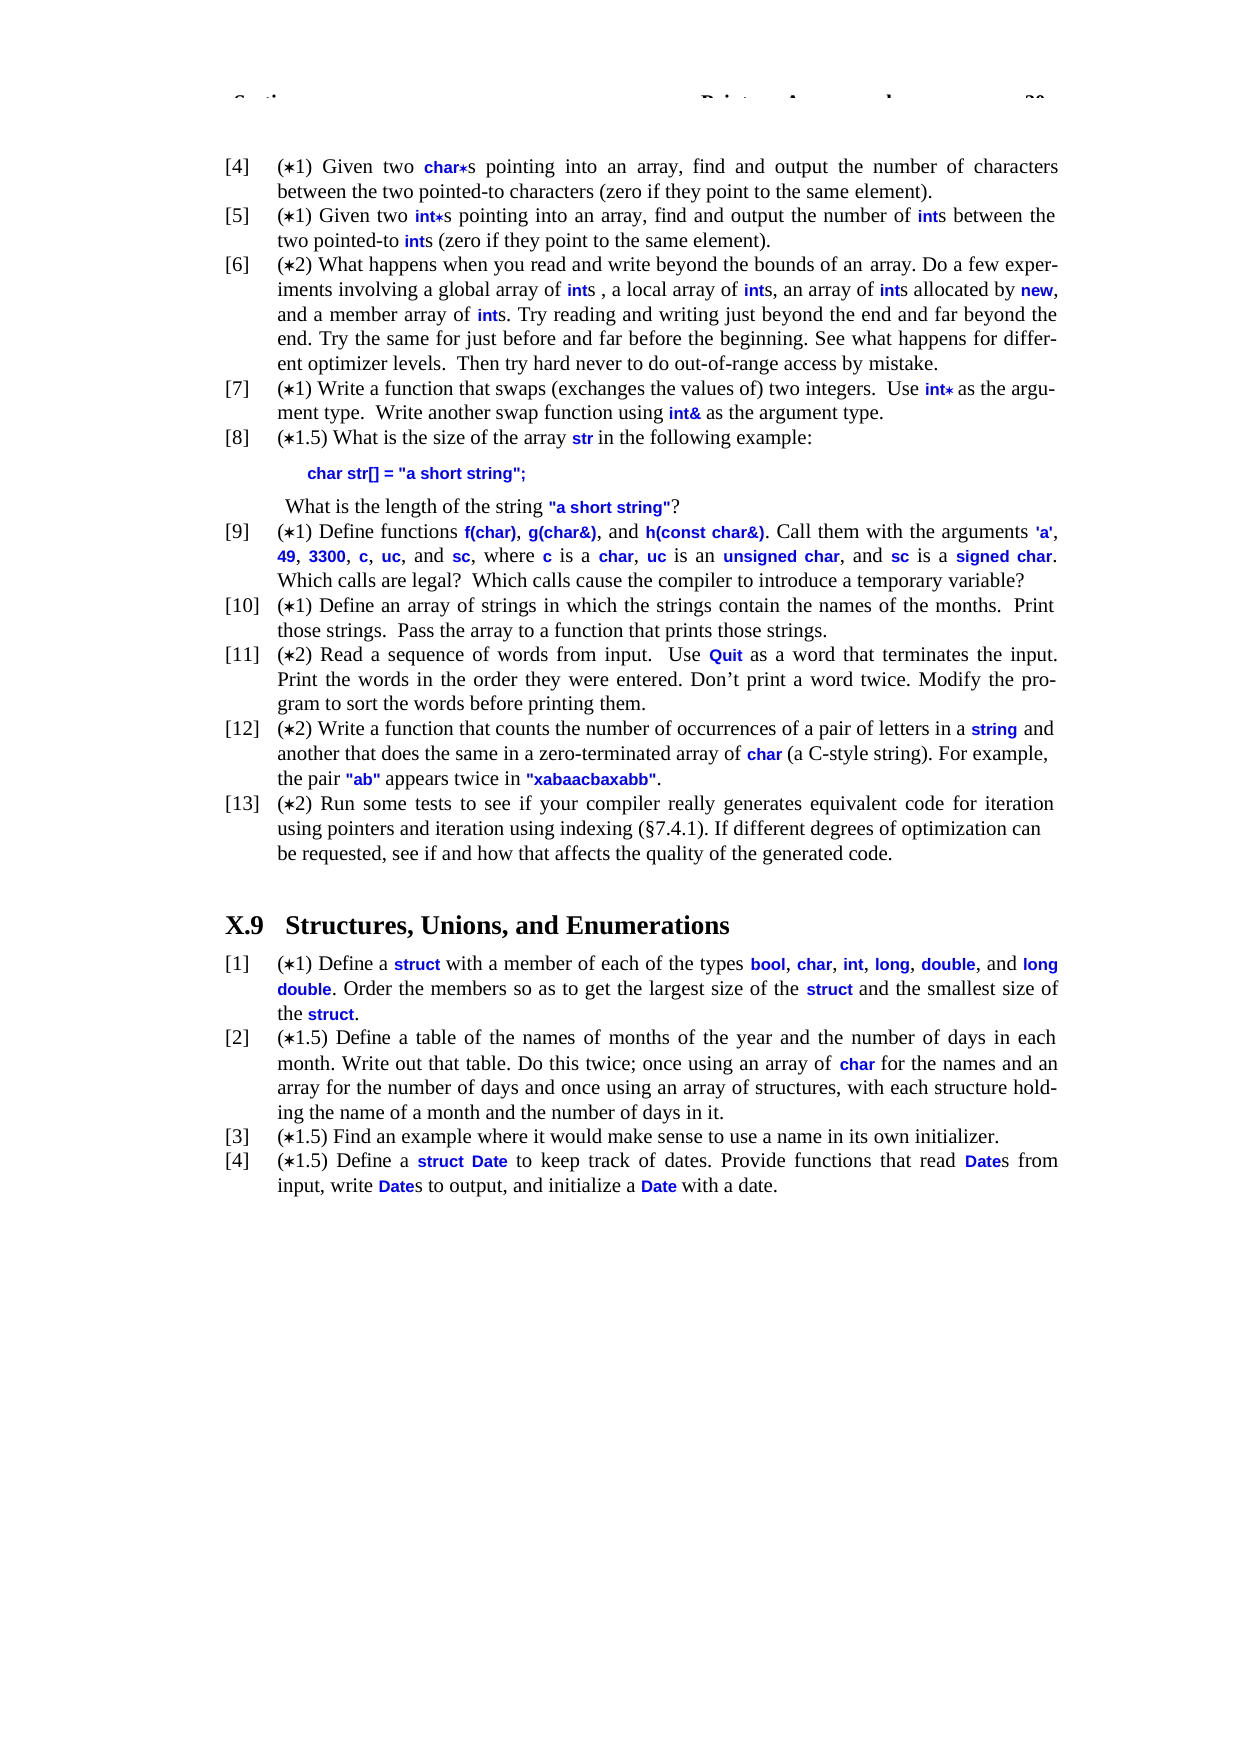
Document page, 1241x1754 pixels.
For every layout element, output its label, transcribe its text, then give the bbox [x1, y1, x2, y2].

subtitle Structures, Unions, and Enumerations [225, 909, 1069, 941]
text using pointers and iteration using indexing (§7.4.1). If different degrees of optimization can be requested, see if and how that affects the quality of the generated code. [277, 816, 1052, 864]
list (1) Given two chars pointing into an array, find and output the number of characters between the two pointed-to characters (zero if they point to the same element). [225, 154, 1058, 203]
list (1) Define an array of strings in which the strings contain the names of the months. Print [225, 593, 1069, 617]
text What is the length of the string "a short string"? [285, 495, 1069, 519]
list (1) Define a struct with a member of each of the types bool, char, int, long, double, and long double. Order the members so as to get the largest size of the struct and the smallest size of the struct. [225, 951, 1058, 1025]
list (2) Run some tests to see if your compiler really generates equivalent code for iteration [225, 791, 1069, 815]
list (1) Given two ints pointing into an array, find and output the number of ints between the [225, 203, 1069, 227]
text those strings. Pass the array to a function that prints those strings. [277, 618, 1069, 642]
text month. Write out that table. Do this twice; once using an array of char for the names and an array for the number of days and once using an array of structures, with each structure hold- ing the name of a month and the number of days in it. [277, 1051, 1058, 1124]
list (1.5) Define a table of the names of months of the year and the number of days in each [225, 1025, 1069, 1049]
list (1.5) What is the size of the array str in the following example: [225, 424, 1069, 450]
list (2) Write a function that counts the number of occurrences of a pair of letters in a string and [225, 716, 1069, 740]
text two pointed-to ints (zero if they point to the same element). [277, 228, 1069, 252]
list (2) What happens when you read and write beyond the bounds of an array. Do a few exper- iments involving a global array of ints , a local array of ints, an array of ints allocated by new, and a member array of ints. Try reading and writing just beyond the end and far beyond the end. Try the same for just before and far before the beginning. See what happens for differ- ent optimizer levels. Then try hard never to do out-of-range access by mistake. [225, 252, 1058, 375]
list (1) Define functions f(char), g(char&), and h(const char&). Call them with the arguments 'a', 49, 3300, c, uc, and sc, where c is a char, uc is an unsigned char, and sc is a signed char. Which calls are legal? Which calls cause the compiler to introduce a temporary variable? [225, 519, 1058, 592]
text ment type. Write another swap function using int& as the argument type. [277, 401, 1069, 424]
list (1.5) Find an example where it would make sense to use a name in its own initializer. [225, 1124, 1069, 1148]
text another that does the same in a zero-terminated array of char (a C-style string). For example, the pair "ab" appears twice in "xabaacbaxabb". [277, 741, 1069, 790]
list (1) Write a function that swaps (exchanges the values of) two integers. Use int as the argu- [225, 376, 1069, 400]
list (1.5) Define a struct Date to keep track of dates. Provide functions that read Dates from input, write Dates to output, and initialize a Date with a date. [225, 1148, 1058, 1197]
text char str[] = "a short string"; [307, 464, 1069, 483]
list (2) Read a sequence of words from input. Use Quit as a word that terminates the input. Print the words in the order they were entered. Don’t print a word twice. Modify the pro- gram to sort the words before printing them. [225, 642, 1058, 715]
